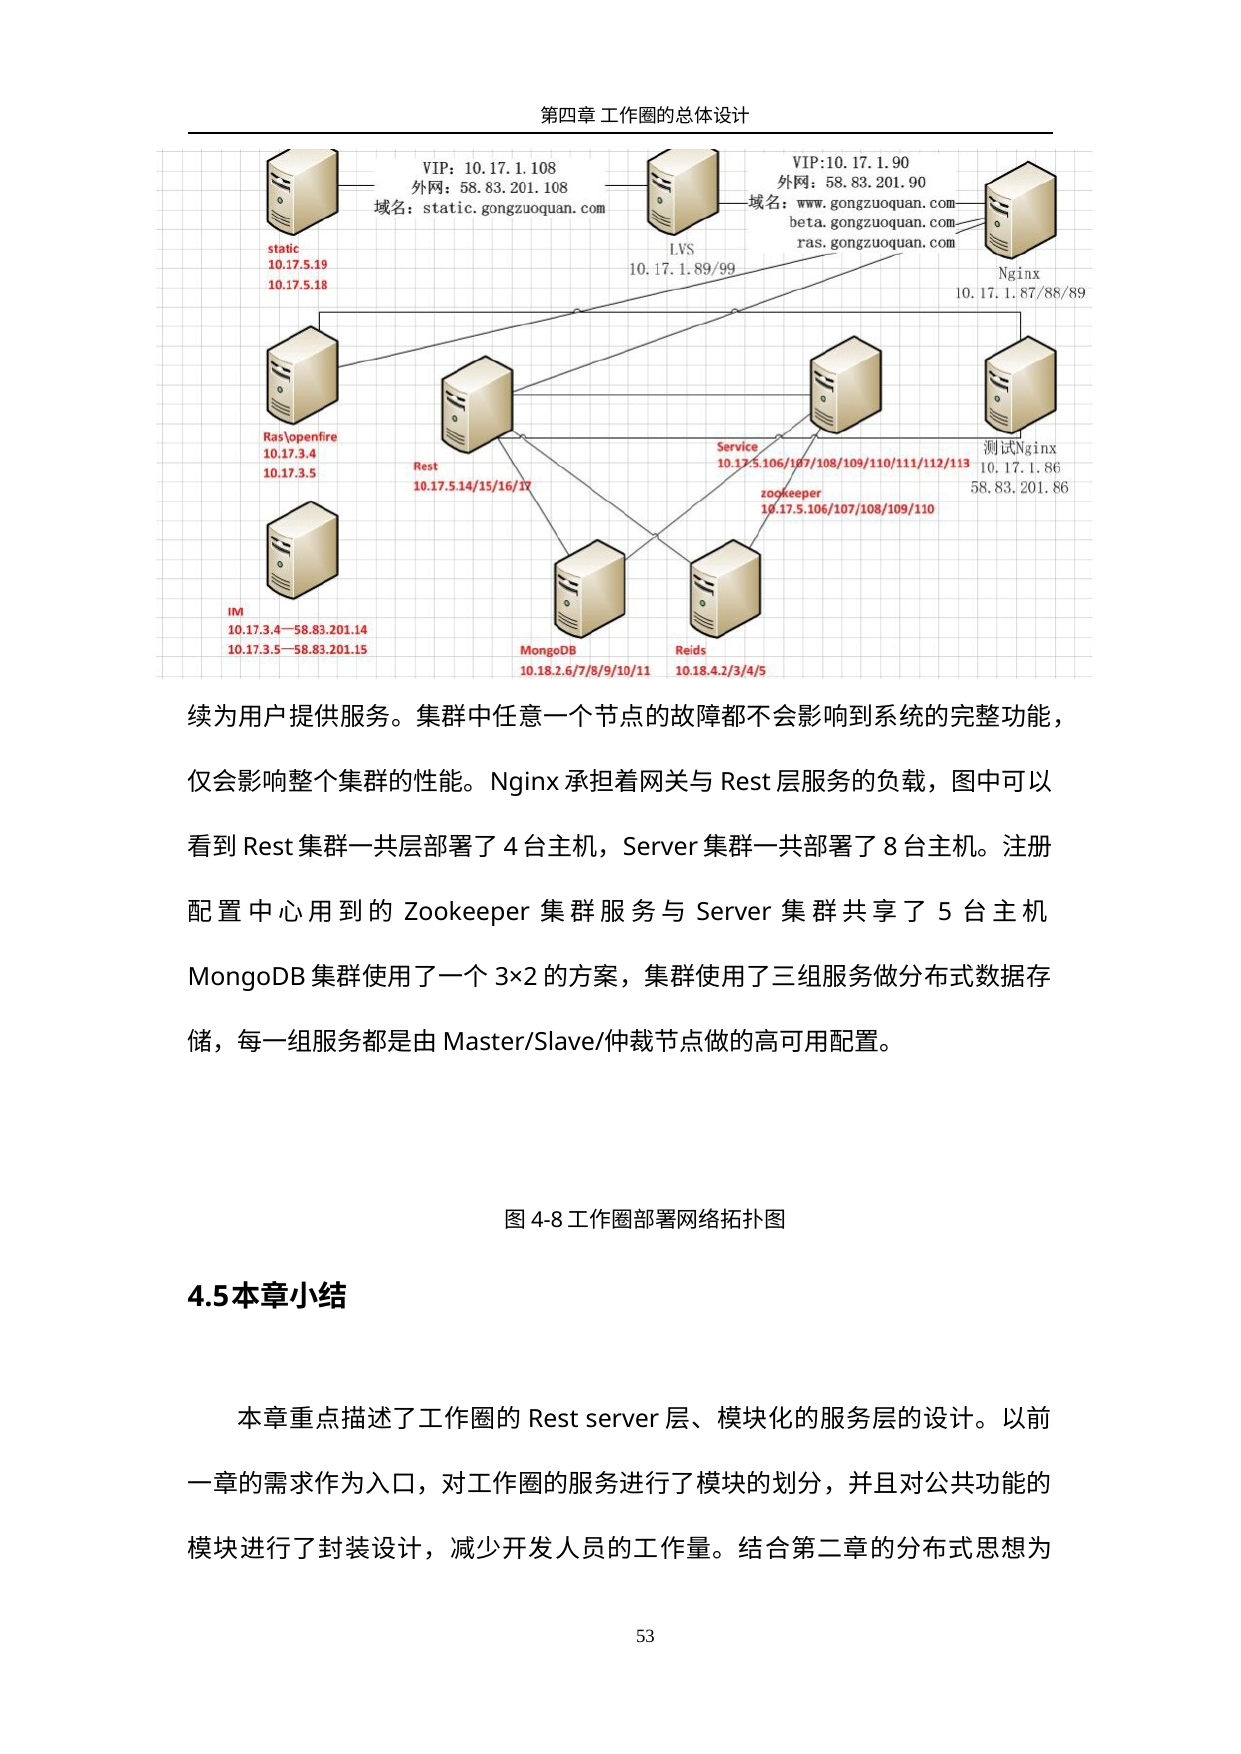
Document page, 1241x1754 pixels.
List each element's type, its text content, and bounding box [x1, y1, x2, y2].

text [187, 1384, 1053, 1579]
text 工作圈完整的部署架构如图4-8所示。工作圈主体的服务是由Rest层和Server层来承担的。为了提高性能，Rest和Server层都有不止一台的服务器来提供服务，每一台Rest服务器中都部署着工作圈所有Rest模块，同样Server中的每一台服务器也都部署着工作圈所有的Server模块。这样部署，使得整个系统中只要有一个Rest服务器和Server服务器还在工作，都可以继续为用户提供服务。集群中任意一个节点的故障都不会影响到系统的完整功能，仅会影响整个集群的性能。Nginx承担着网关与Rest层服务的负载，图中可以看到Rest集群一共层部署了4台主机，Server集群一共部署了8台主机。注册配置中心用到的Zookeeper集群服务与Server集群共享了5台主机。MongoDB集群使用了一个3×2的方案，集群使用了三组服务做分布式数据存储，每一组服务都是由Master/Slave/仲裁节点做的高可用配置。 [187, 679, 1053, 1072]
text 图4-8工作圈部署网络拓扑图 [187, 1202, 1053, 1234]
picture [156, 148, 1093, 679]
subtitle 本章小结 [187, 1262, 1053, 1327]
